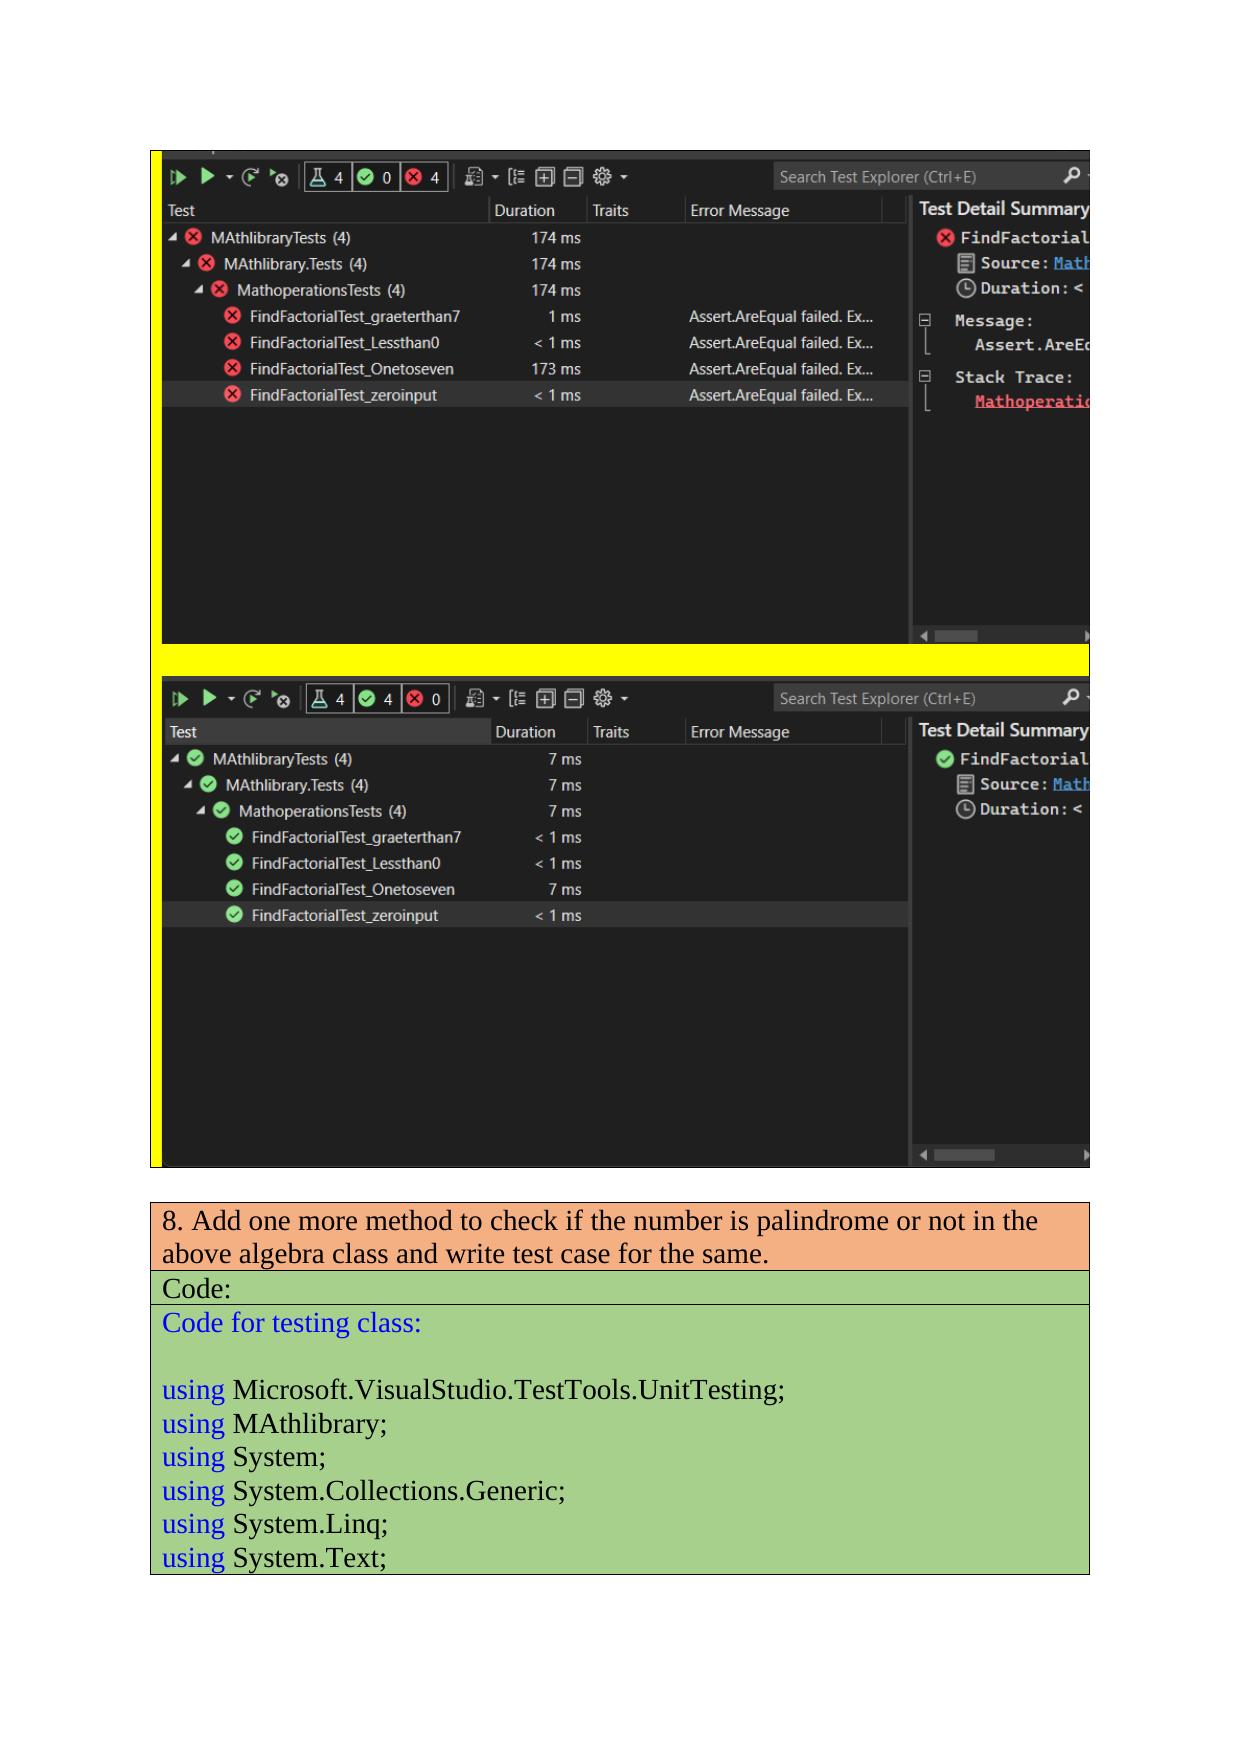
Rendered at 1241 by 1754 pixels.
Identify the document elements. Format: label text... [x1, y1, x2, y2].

table_cell Code: [151, 1271, 1089, 1304]
picture [161, 676, 1090, 1167]
table_header 8. Add one more method to check if the number is palindrome or not in the above algebra class and write test case for the same. [151, 1203, 1089, 1270]
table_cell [151, 1305, 1089, 1574]
picture [161, 151, 1090, 644]
table_cell [151, 151, 1089, 1167]
